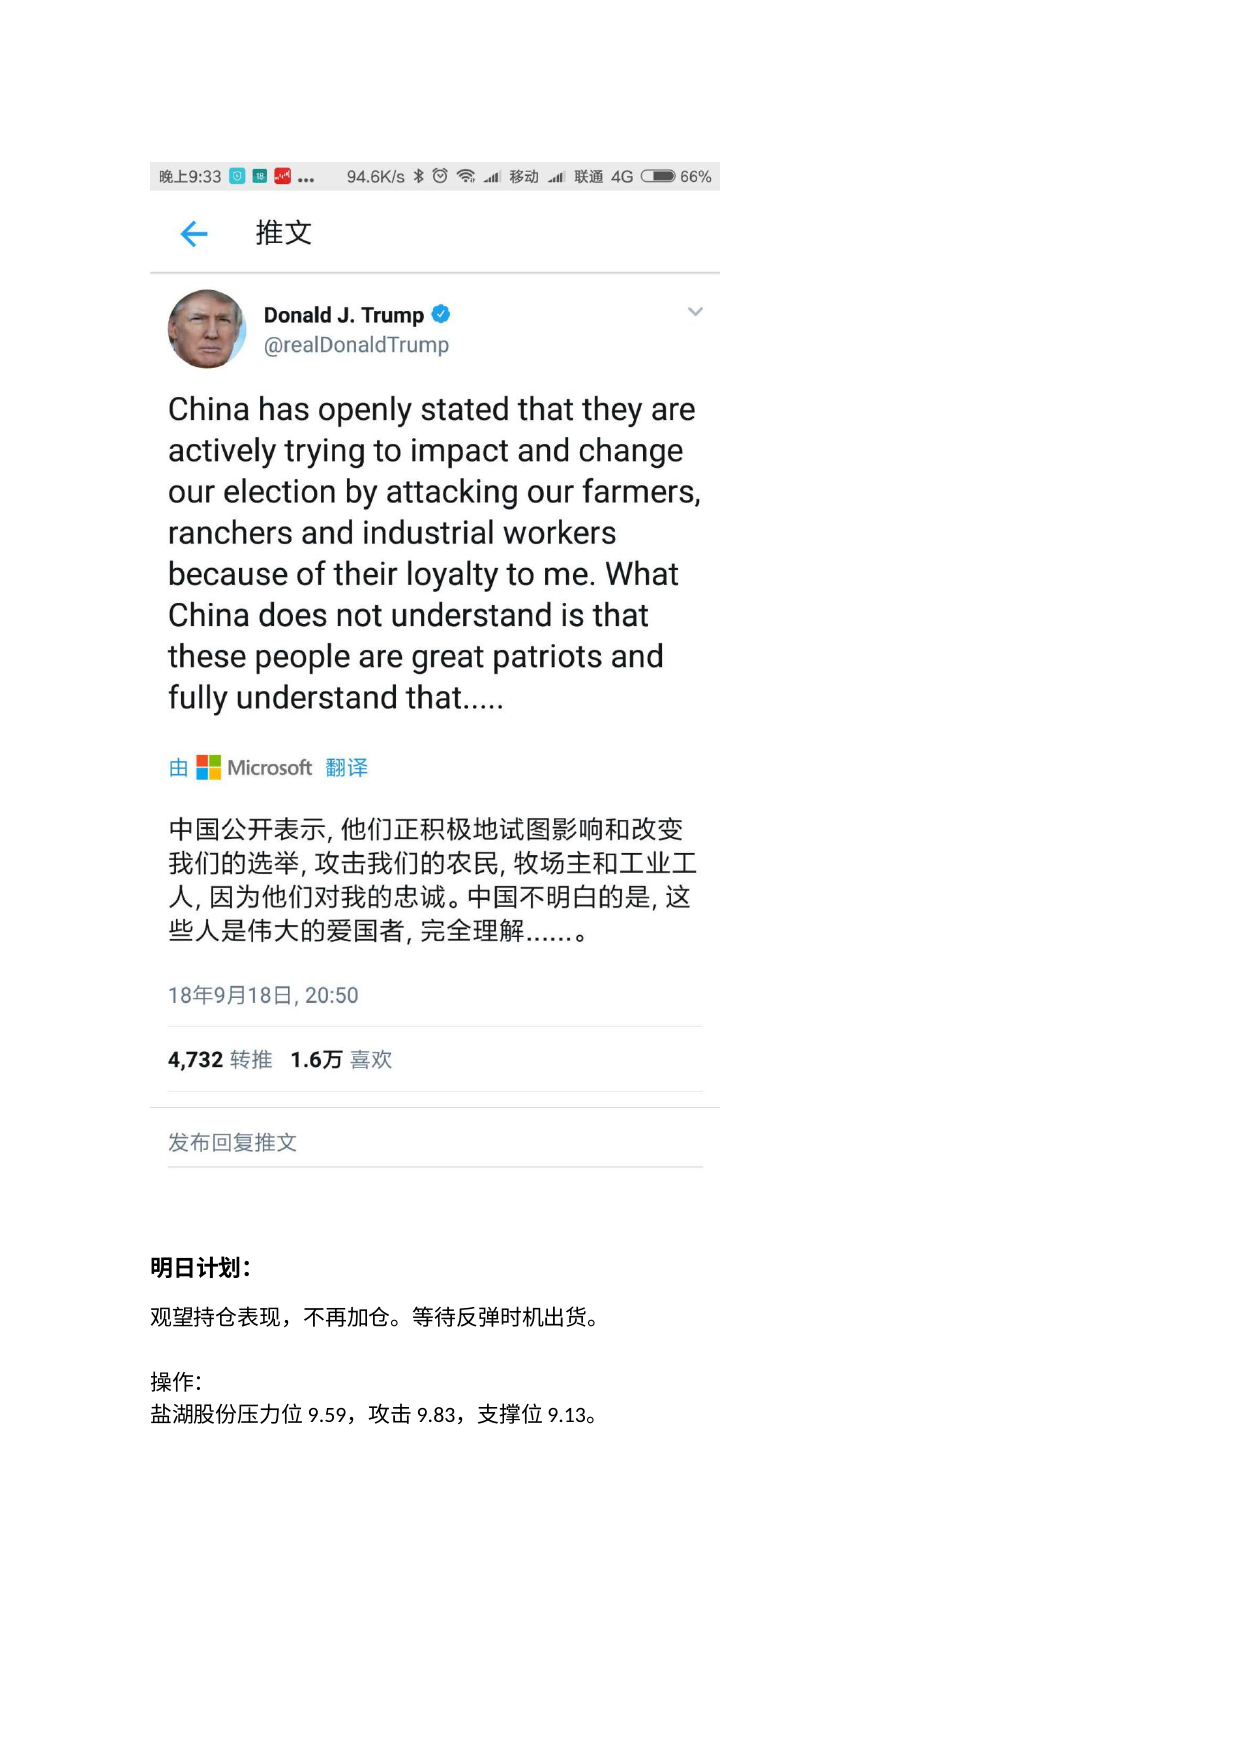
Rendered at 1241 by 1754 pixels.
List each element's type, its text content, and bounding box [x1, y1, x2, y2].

picture [150, 162, 720, 1175]
text 观望持仓表现，不再加仓。等待反弹时机出货。 [150, 1299, 1090, 1332]
text 操作： [150, 1364, 1090, 1397]
text 明日计划： [150, 1234, 1090, 1299]
text 盐湖股份压力位9.59，攻击9.83，支撑位9.13。 [150, 1397, 1090, 1429]
